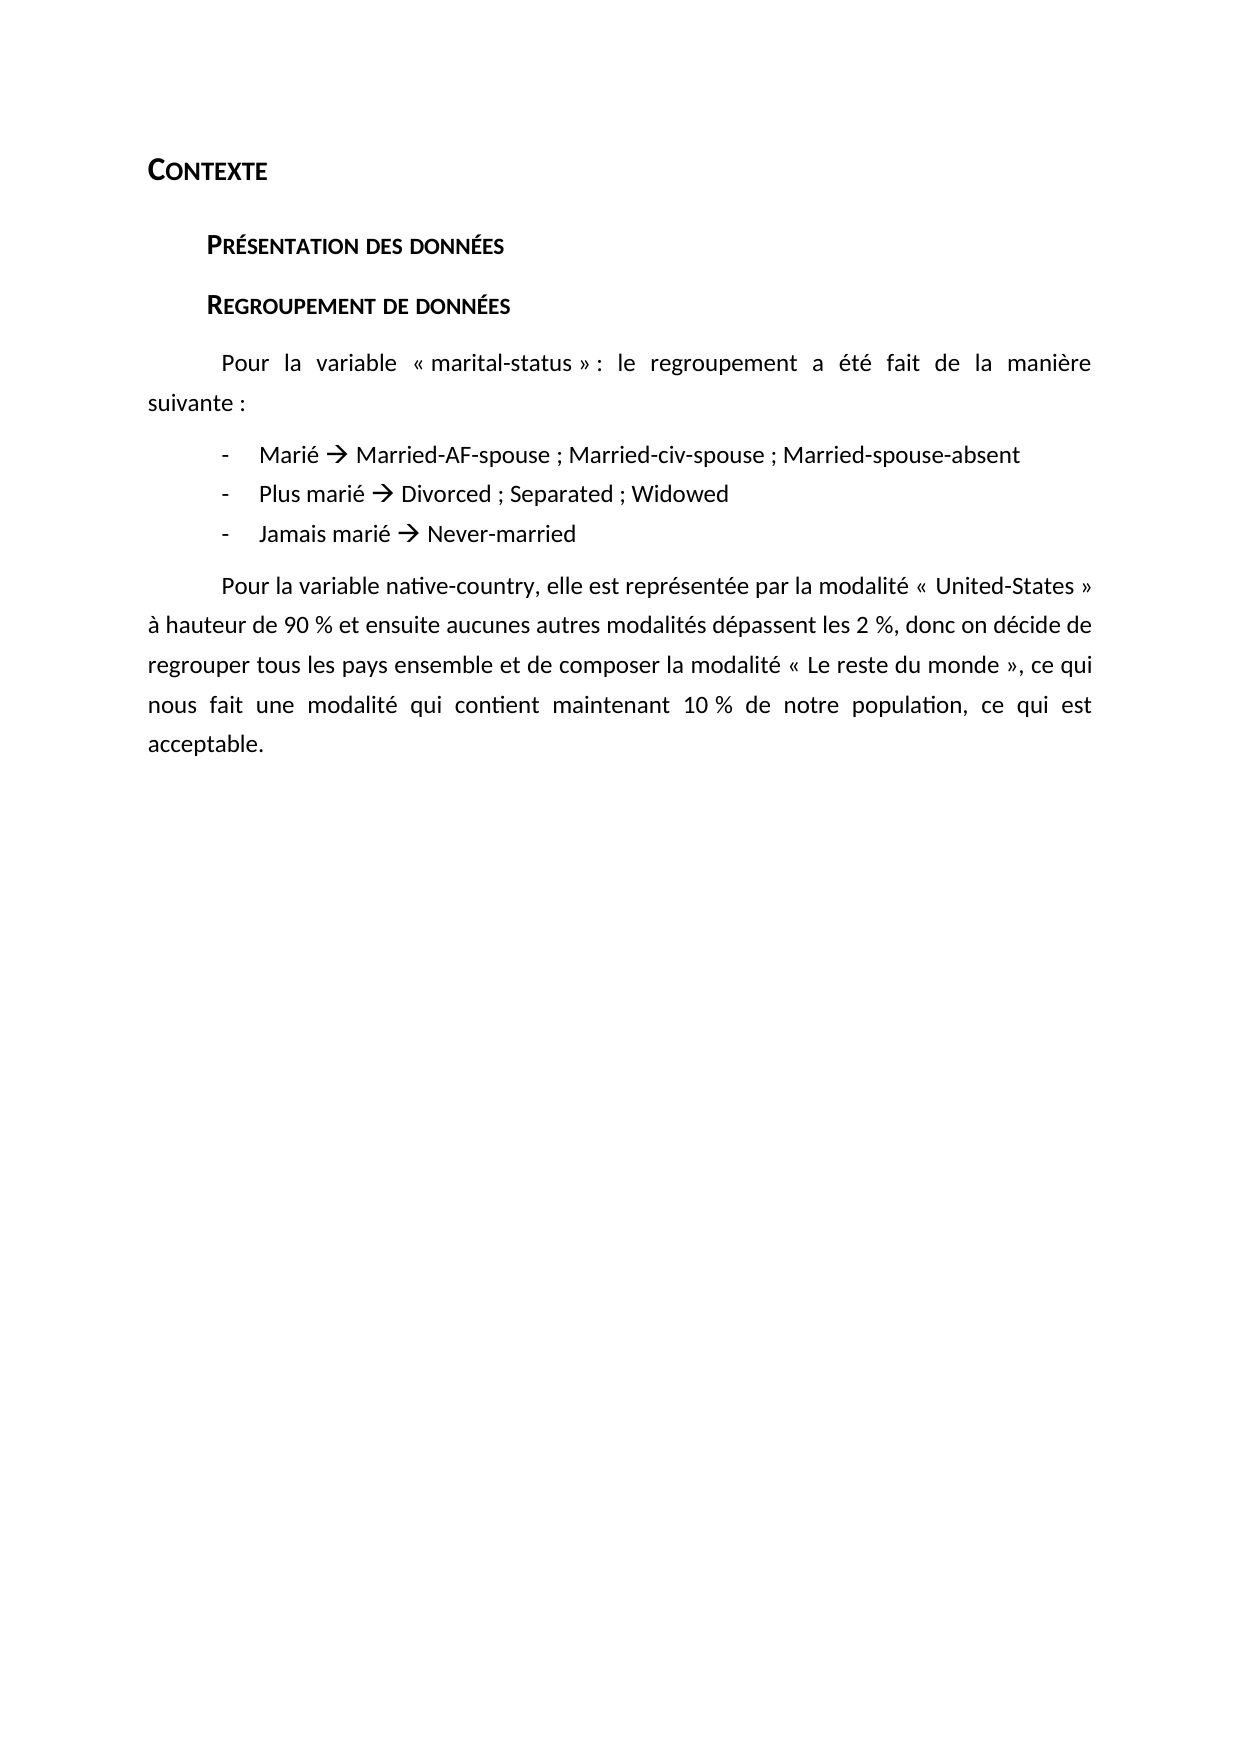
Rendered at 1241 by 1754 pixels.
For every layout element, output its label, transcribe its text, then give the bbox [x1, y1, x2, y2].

text Pour la variable native-country, elle est représentée par la modalité « United-States » à hauteur de 90 % et ensuite aucunes autres modalités dépassent les 2 %, donc on décide de regrouper tous les pays ensemble et de composer la modalité « Le reste du monde », ce qui nous fait une modalité qui contient maintenant 10 % de notre population, ce qui est acceptable. [148, 570, 1093, 759]
text Pour la variable « marital-status » : le regroupement a été fait de la manière suivante : [148, 347, 1093, 417]
list Plus marié Divorced ; Separated ; Widowed [221, 478, 1093, 509]
list Jamais marié Never-married [221, 518, 1093, 548]
subtitle Présentation des données [207, 226, 1093, 261]
subtitle Contexte [148, 148, 1093, 188]
list Marié Married-AF-spouse ; Married-civ-spouse ; Married-spouse-absent [221, 439, 1093, 469]
subtitle Regroupement de données [207, 286, 1093, 322]
